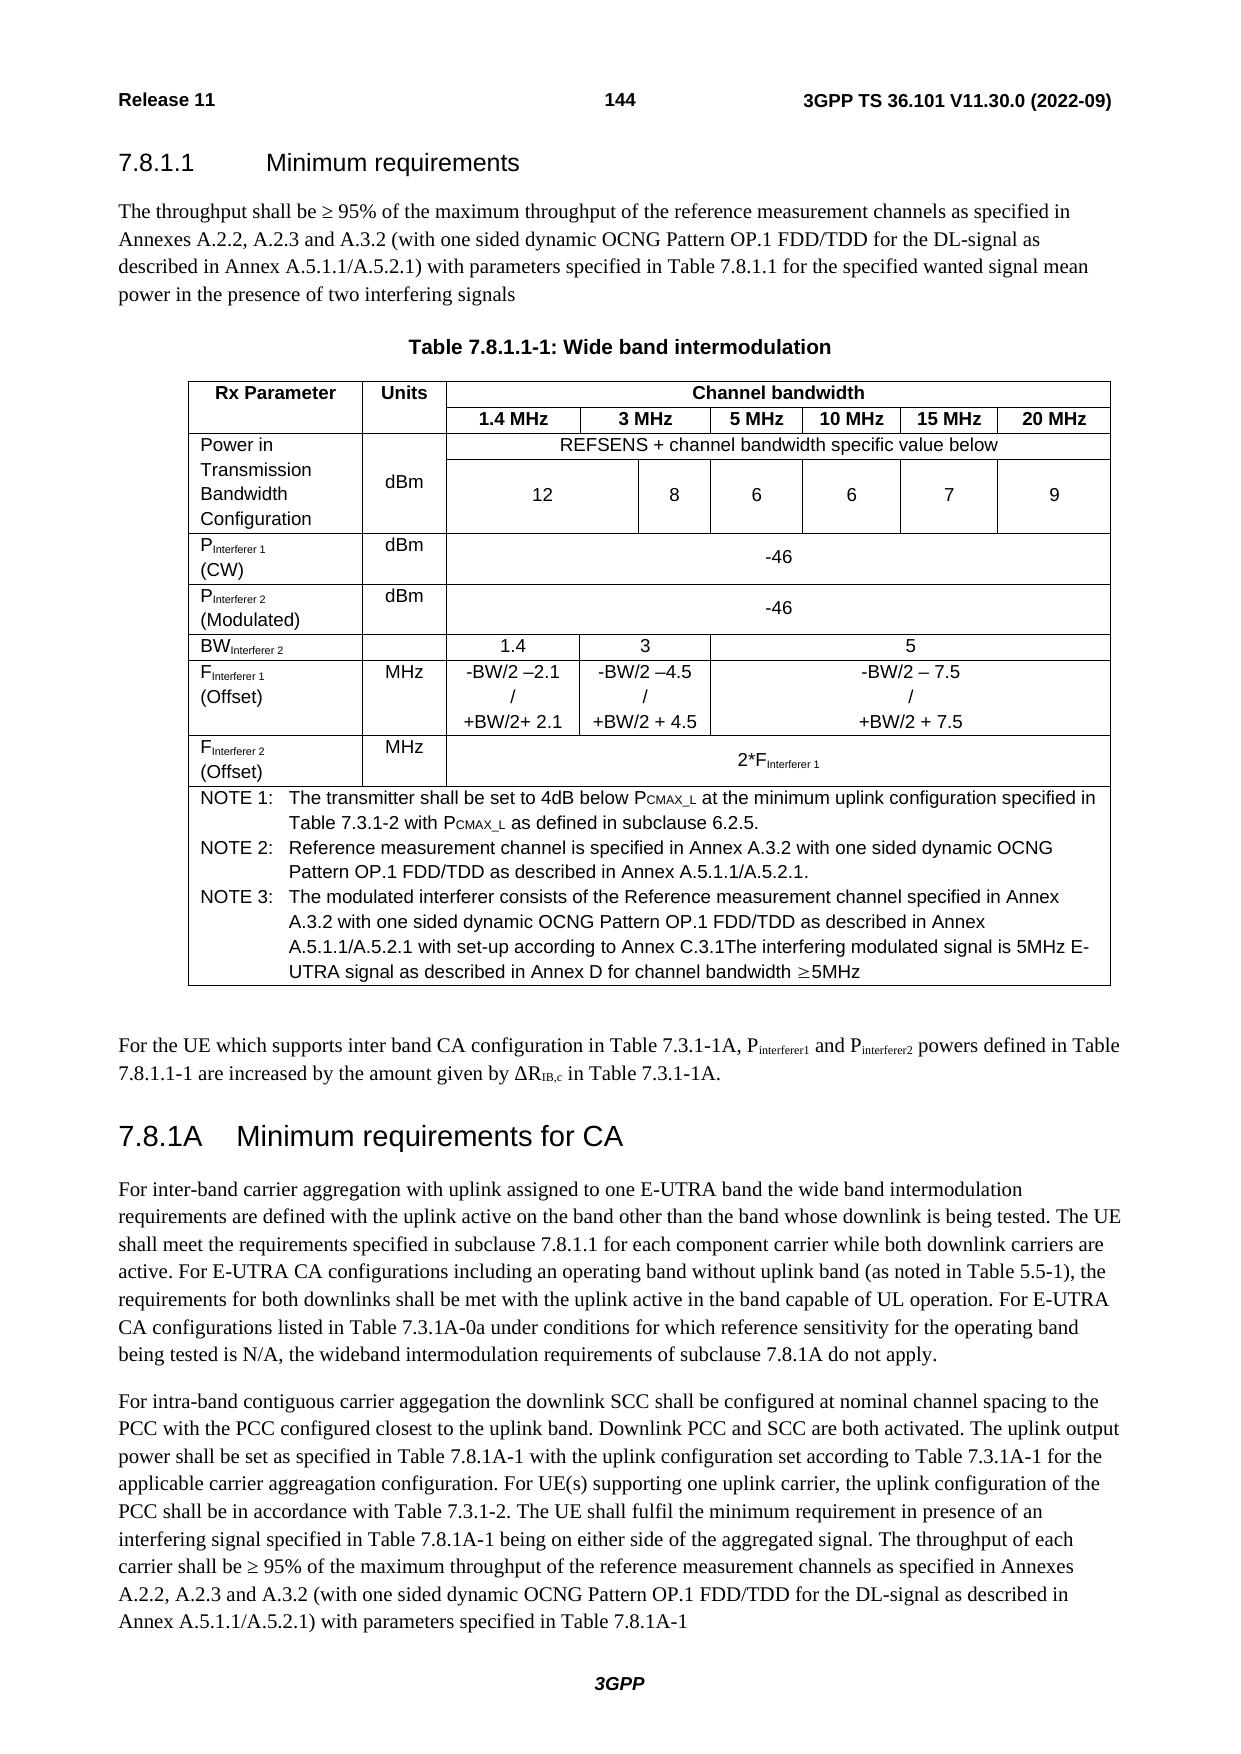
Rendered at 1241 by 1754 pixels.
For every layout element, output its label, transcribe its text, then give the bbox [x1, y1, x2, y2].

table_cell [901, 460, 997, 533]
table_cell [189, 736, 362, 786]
text Table 7.8.1.1-1: Wide band intermodulation [118, 335, 1122, 359]
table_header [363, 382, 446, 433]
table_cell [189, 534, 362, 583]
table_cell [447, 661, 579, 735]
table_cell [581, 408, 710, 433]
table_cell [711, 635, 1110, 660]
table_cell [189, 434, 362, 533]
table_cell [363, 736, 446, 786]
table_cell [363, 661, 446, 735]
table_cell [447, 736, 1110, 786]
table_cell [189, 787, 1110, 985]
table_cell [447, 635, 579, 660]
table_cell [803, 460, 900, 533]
subtitle 7.8.1A Minimum requirements for CA [118, 1119, 1122, 1153]
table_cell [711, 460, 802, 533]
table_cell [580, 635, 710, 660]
text For intra-band contiguous carrier aggegation the downlink SCC shall be configured at nominal channel spacing to the PCC with the PCC configured closest to the uplink band. Downlink PCC and SCC are both activated. The uplink output power shall be set as specified in Table 7.8.1A-1 with the uplink configuration set according to Table 7.-1 for the applicable carrier aggreagation configuration. For UE(s) supporting one uplink carrier, the uplink configuration of the PCC shall be in accordance with Table 7.3.1-2. The UE shall fulfil the minimum requirement in presence of an interfering signal specified in Table 7.8.1A-1 being on either side of the aggregated signal. The throughput of each carrier shall be ≥ 95% of the maximum throughput of the reference measurement channels as specified in Annexes , A.2.3 and A.3.2 (with one sided dynamic OCNG Pattern OP.1 FDD/TDD for the DL-signal as described in Annex /A.5.2.1) with parameters specified in Table 7.8.1A-1 [118, 1388, 1122, 1633]
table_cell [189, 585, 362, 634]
text For the UE which supports inter band CA configuration in Table 7.3.1-1A, Pinterferer1 and Pinterferer2 powers defined in Table 7.8.1.1-1 are increased by the amount given by ΔRIB,c in Table 7.3.1-1A. [118, 1033, 1122, 1084]
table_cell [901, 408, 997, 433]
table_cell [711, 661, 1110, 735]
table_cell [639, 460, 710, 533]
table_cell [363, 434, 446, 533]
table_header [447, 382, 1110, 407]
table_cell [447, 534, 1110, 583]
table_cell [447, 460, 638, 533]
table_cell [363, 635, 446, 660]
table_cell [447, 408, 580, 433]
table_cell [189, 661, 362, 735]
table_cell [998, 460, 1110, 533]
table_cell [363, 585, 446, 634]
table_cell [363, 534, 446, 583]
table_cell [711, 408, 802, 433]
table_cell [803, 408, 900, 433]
text For inter-band carrier aggregation with uplink assigned to one E-UTRA band the wide band intermodulation requirements are defined with the uplink active on the band other than the band whose downlink is being tested. The UE shall meet the requirements specified in subclause 7.8.1.1 for each component carrier while both downlink carriers are active. For configurations including an operating band without uplink band (as noted in Table 5.5-1), the requirements for both downlinks shall be met with the uplink active in the band capable of UL operation. For configurations listed in Table 7.3.1A-0a under conditions for which reference sensitivity for the operating band being tested is N/A, the wideband intermodulation requirements of subclause 7.8.1A do not apply. [118, 1177, 1122, 1366]
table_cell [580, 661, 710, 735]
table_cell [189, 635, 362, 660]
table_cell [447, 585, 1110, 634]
subtitle 7.8.1.1 Minimum requirements [118, 147, 1122, 176]
text The throughput shall be ≥ 95% of the maximum throughput of the reference measurement channels as specified in Annexes A.2.2, A.2.3 and A.3.2 (with one sided dynamic OCNG Pattern OP.1 FDD/TDD for the DL-signal as described in Annex A.5.1.1/A.5.2.1) with parameters specified in Table 7.8.1.1 for the specified wanted signal mean power in the presence of two interfering signals [118, 199, 1122, 306]
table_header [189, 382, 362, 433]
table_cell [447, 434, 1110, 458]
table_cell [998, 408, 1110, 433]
